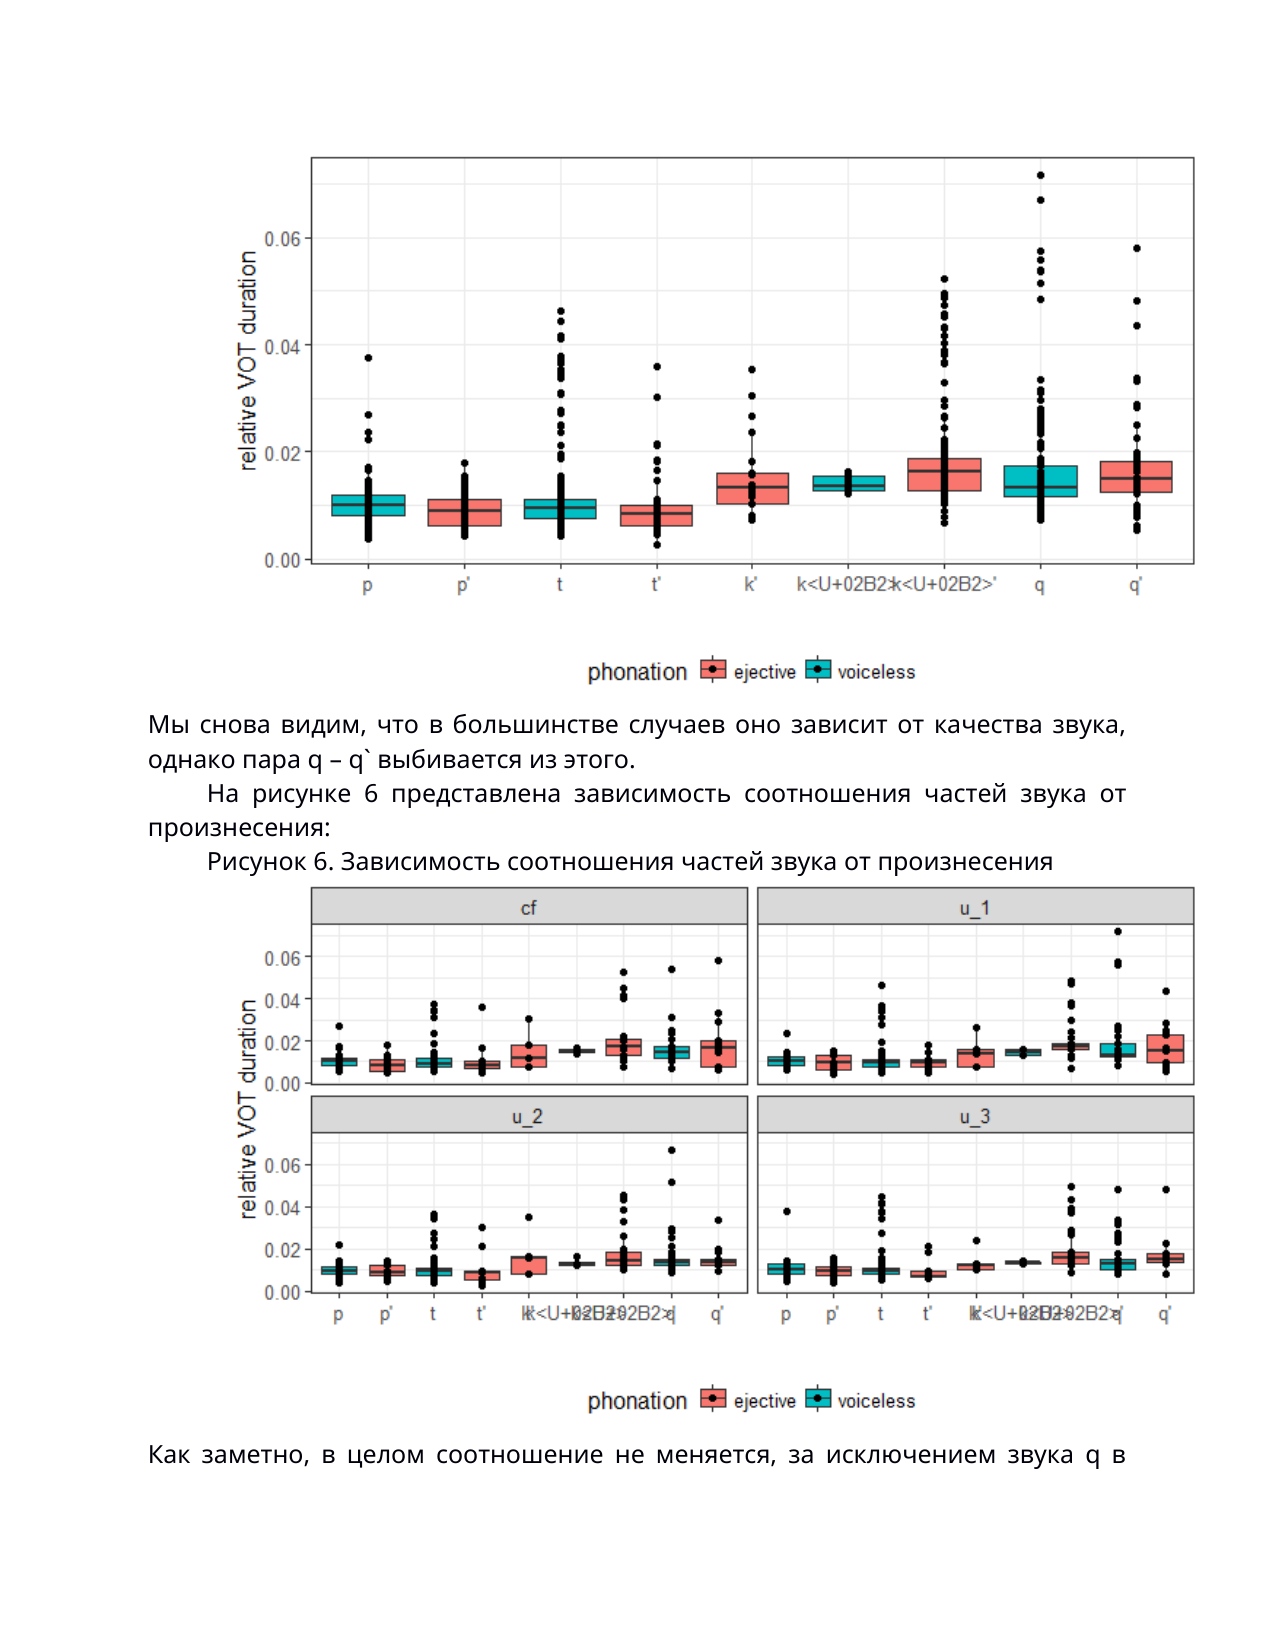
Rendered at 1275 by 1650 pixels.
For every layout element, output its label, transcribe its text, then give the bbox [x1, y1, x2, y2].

text На рисунке 6 представлена зависимость соотношения частей звука от произнесения: [148, 775, 1127, 843]
picture [225, 147, 1205, 708]
text Рисунок 6. Зависимость соотношения частей звука от произнесения [148, 843, 1127, 877]
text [148, 877, 1127, 1471]
picture [225, 877, 1205, 1437]
